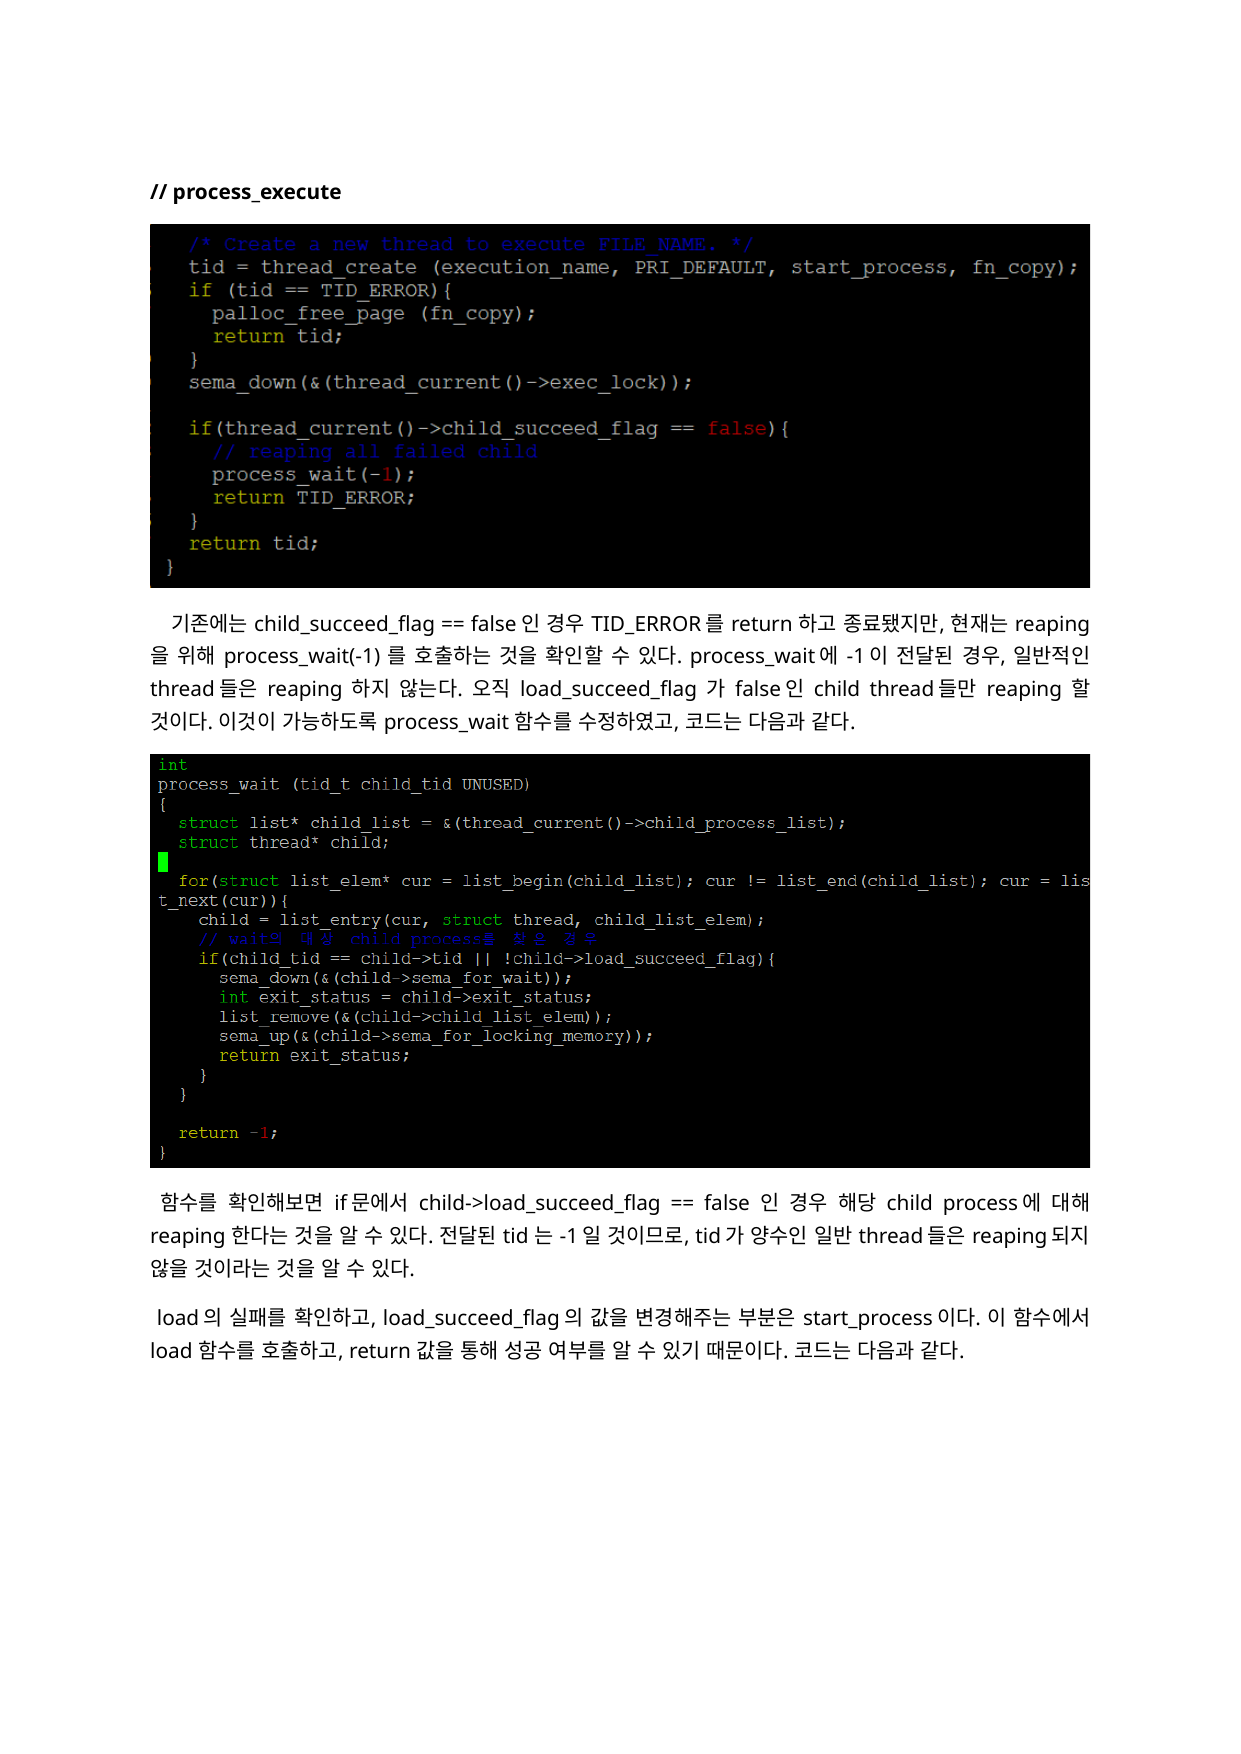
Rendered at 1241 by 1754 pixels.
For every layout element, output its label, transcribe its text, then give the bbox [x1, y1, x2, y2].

text 함수를 확인해보면 if문에서 child->load_succeed_flag == false 인 경우 해당 child process에 대해 reaping 한다는 것을 알 수 있다. 전달된 tid 는 -1일 것이므로, tid가 양수인 일반 thread들은 reaping되지 않을 것이라는 것을 알 수 있다. [150, 1187, 1090, 1282]
picture [150, 754, 1091, 1168]
picture [150, 224, 1091, 588]
text 기존에는 child_succeed_flag == false인 경우 TID_ERROR를 return 하고 종료됐지만, 현재는 reaping을 위해 process_wait(-1) 를 호출하는 것을 확인할 수 있다. process_wait에 -1이 전달된 경우, 일반적인 thread들은 reaping 하지 않는다. 오직 load_succeed_flag 가 false인 child thread들만 reaping 할 것이다. 이것이 가능하도록 process_wait 함수를 수정하였고, 코드는 다음과 같다. [150, 607, 1090, 735]
text // process_execute [150, 177, 1090, 206]
text load의 실패를 확인하고, load_succeed_flag의 값을 변경해주는 부분은 start_process이다. 이 함수에서 load 함수를 호출하고, return 값을 통해 성공 여부를 알 수 있기 때문이다. 코드는 다음과 같다. [150, 1301, 1090, 1364]
